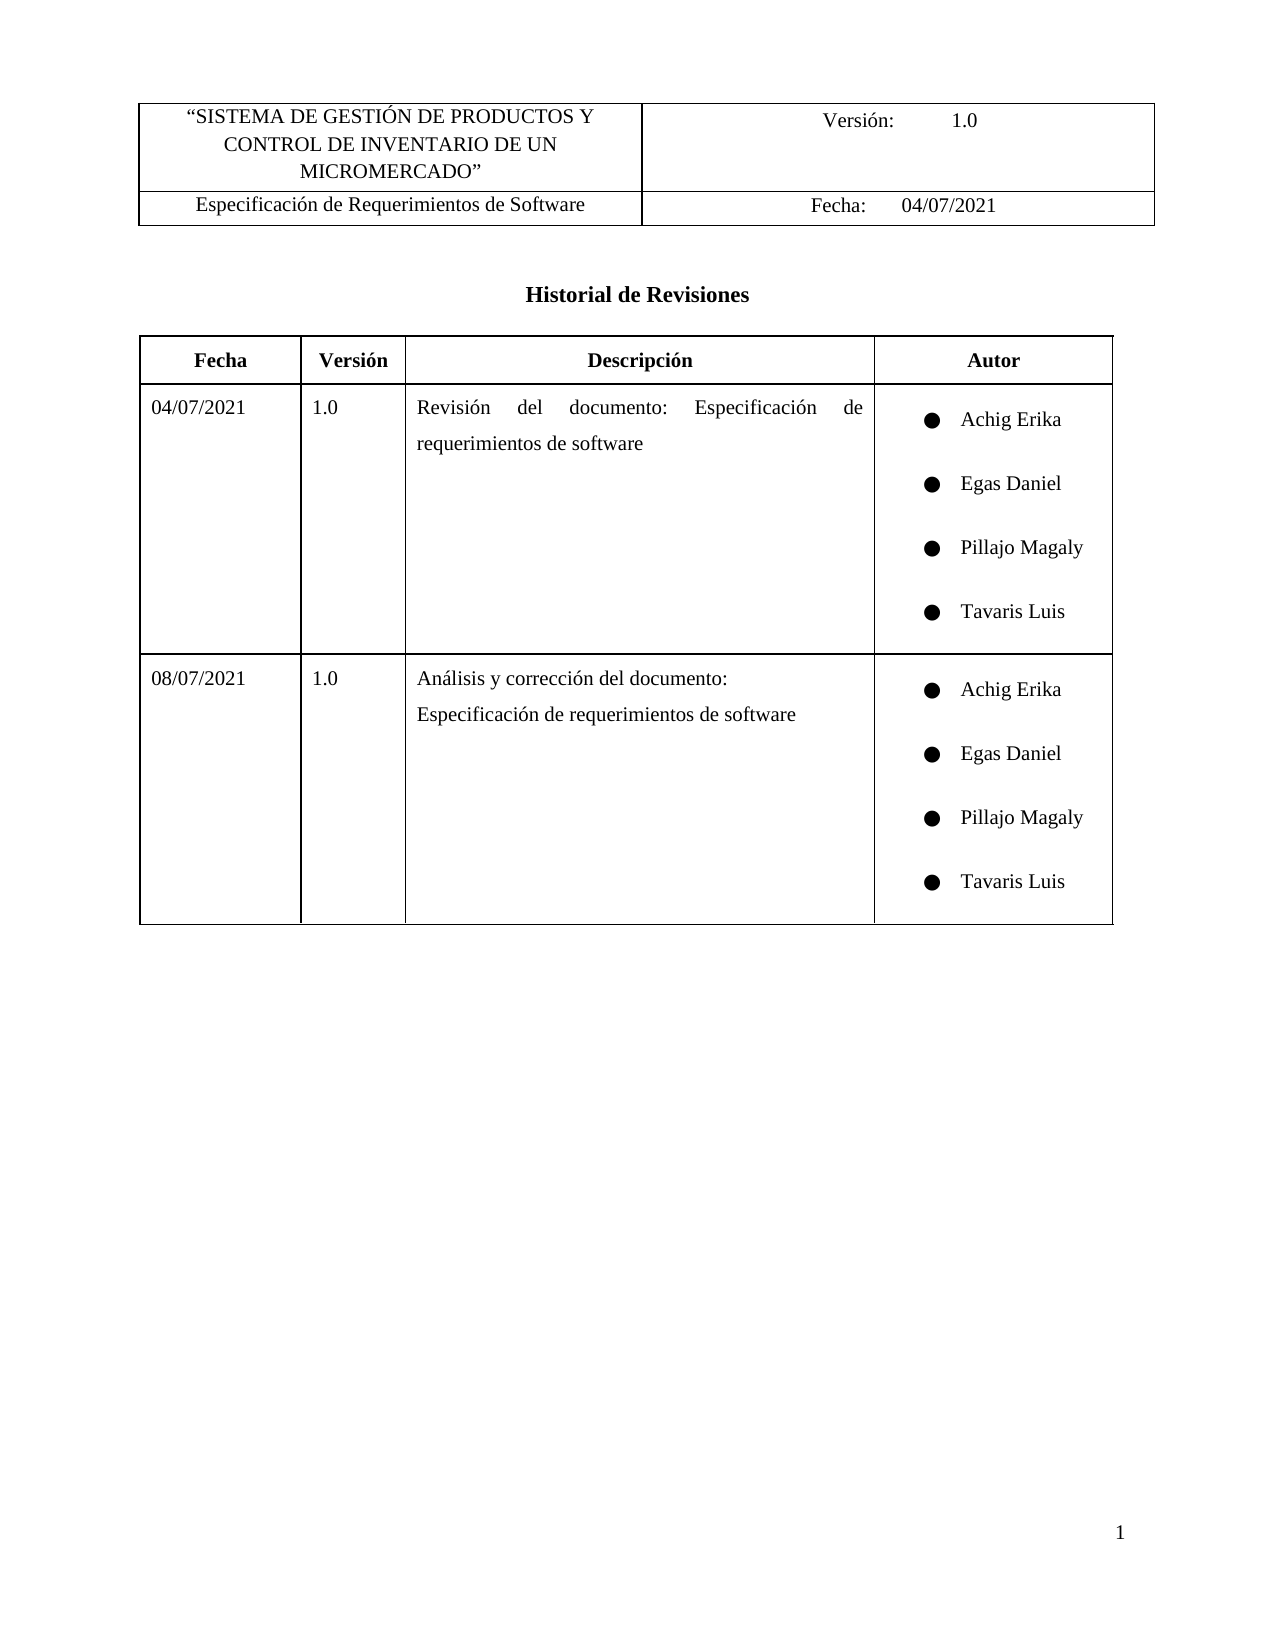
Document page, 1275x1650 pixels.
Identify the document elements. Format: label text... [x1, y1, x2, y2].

table_header Fecha [141, 337, 300, 383]
table_cell 04/07/2021 [141, 385, 300, 653]
table_header Autor [875, 337, 1112, 383]
table_cell 1.0 [302, 655, 405, 923]
table_cell Achig Erika Egas Daniel Pillajo Magaly Tavaris Luis [875, 655, 1112, 923]
table_header Versión [302, 337, 405, 383]
text Historial de Revisiones [150, 281, 1125, 308]
table_cell Revisión del documento: Especificación de requerimientos de software [406, 385, 874, 653]
table_cell Achig Erika Egas Daniel Pillajo Magaly Tavaris Luis [875, 385, 1112, 653]
table_cell Análisis y corrección del documento: Especificación de requerimientos de software [406, 655, 874, 923]
table_header Descripción [406, 337, 874, 383]
table_cell 1.0 [302, 385, 405, 653]
table_cell 08/07/2021 [141, 655, 300, 923]
